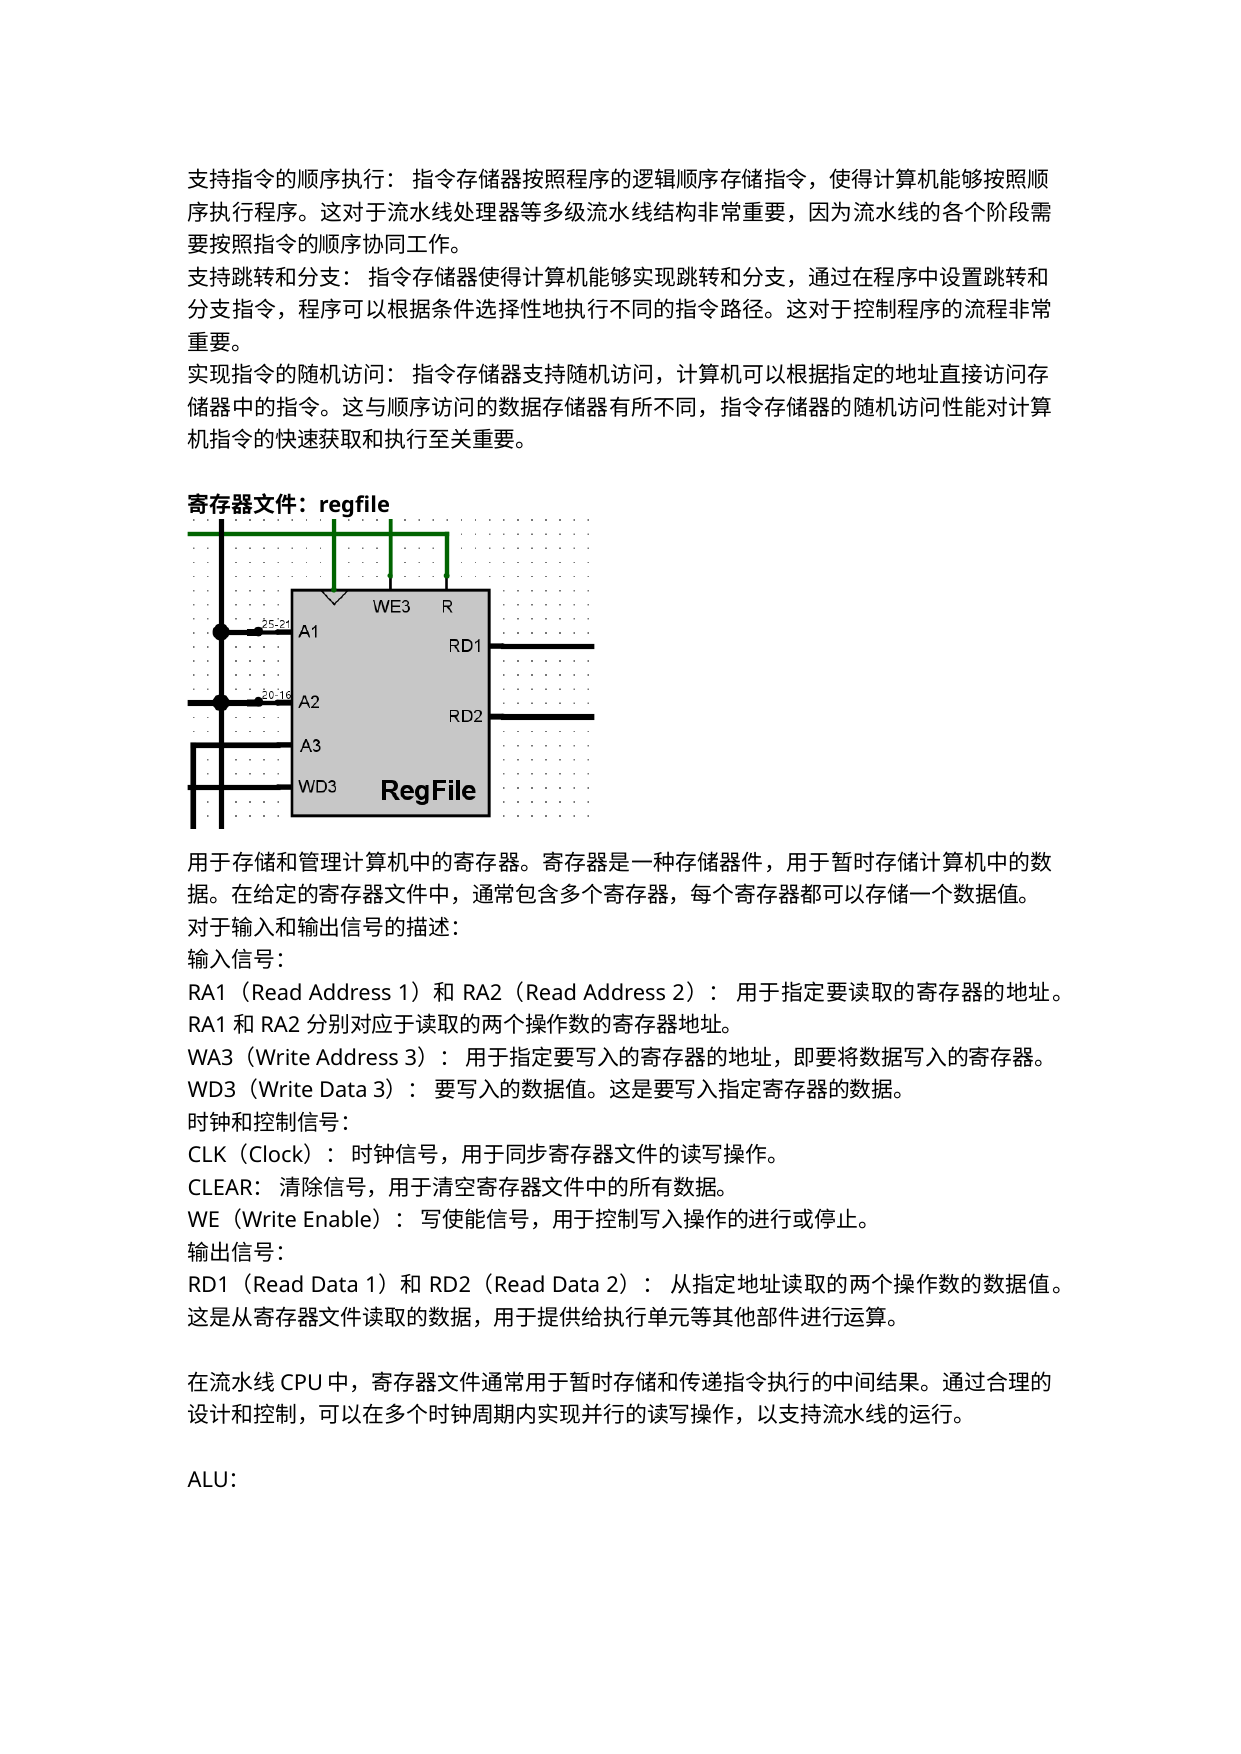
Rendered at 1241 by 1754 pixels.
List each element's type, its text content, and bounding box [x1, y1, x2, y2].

text 时钟和控制信号： [187, 1104, 1053, 1137]
text 对于输入和输出信号的描述： [187, 909, 1053, 942]
text RA1（Read Address 1）和 RA2（Read Address 2）： 用于指定要读取的寄存器的地址。RA1 和 RA2 分别对应于读取的两个操作数的寄存器地址。 [187, 974, 1053, 1039]
text 输出信号： [187, 1234, 1053, 1267]
text CLK（Clock）： 时钟信号，用于同步寄存器文件的读写操作。 [187, 1137, 1053, 1169]
text RD1（Read Data 1）和 RD2（Read Data 2）： 从指定地址读取的两个操作数的数据值。这是从寄存器文件读取的数据，用于提供给执行单元等其他部件进行运算。 [187, 1267, 1053, 1332]
text WE（Write Enable）： 写使能信号，用于控制写入操作的进行或停止。 [187, 1202, 1053, 1234]
text 实现指令的随机访问： 指令存储器支持随机访问，计算机可以根据指定的地址直接访问存储器中的指令。这与顺序访问的数据存储器有所不同，指令存储器的随机访问性能对计算机指令的快速获取和执行至关重要。 [187, 357, 1053, 454]
text WA3（Write Address 3）： 用于指定要写入的寄存器的地址，即要将数据写入的寄存器。 [187, 1039, 1053, 1072]
text ALU： [187, 1462, 1053, 1494]
text 支持跳转和分支： 指令存储器使得计算机能够实现跳转和分支，通过在程序中设置跳转和分支指令，程序可以根据条件选择性地执行不同的指令路径。这对于控制程序的流程非常重要。 [187, 259, 1053, 357]
text 输入信号： [187, 942, 1053, 974]
text 寄存器文件：regfile [187, 487, 1053, 519]
picture [187, 519, 595, 829]
text WD3（Write Data 3）： 要写入的数据值。这是要写入指定寄存器的数据。 [187, 1072, 1053, 1104]
text 支持指令的顺序执行： 指令存储器按照程序的逻辑顺序存储指令，使得计算机能够按照顺序执行程序。这对于流水线处理器等多级流水线结构非常重要，因为流水线的各个阶段需要按照指令的顺序协同工作。 [187, 162, 1053, 259]
text CLEAR： 清除信号，用于清空寄存器文件中的所有数据。 [187, 1169, 1053, 1202]
text 用于存储和管理计算机中的寄存器。寄存器是一种存储器件，用于暂时存储计算机中的数据。在给定的寄存器文件中，通常包含多个寄存器，每个寄存器都可以存储一个数据值。 [187, 844, 1053, 909]
text 在流水线CPU中，寄存器文件通常用于暂时存储和传递指令执行的中间结果。通过合理的设计和控制，可以在多个时钟周期内实现并行的读写操作，以支持流水线的运行。 [187, 1364, 1053, 1429]
